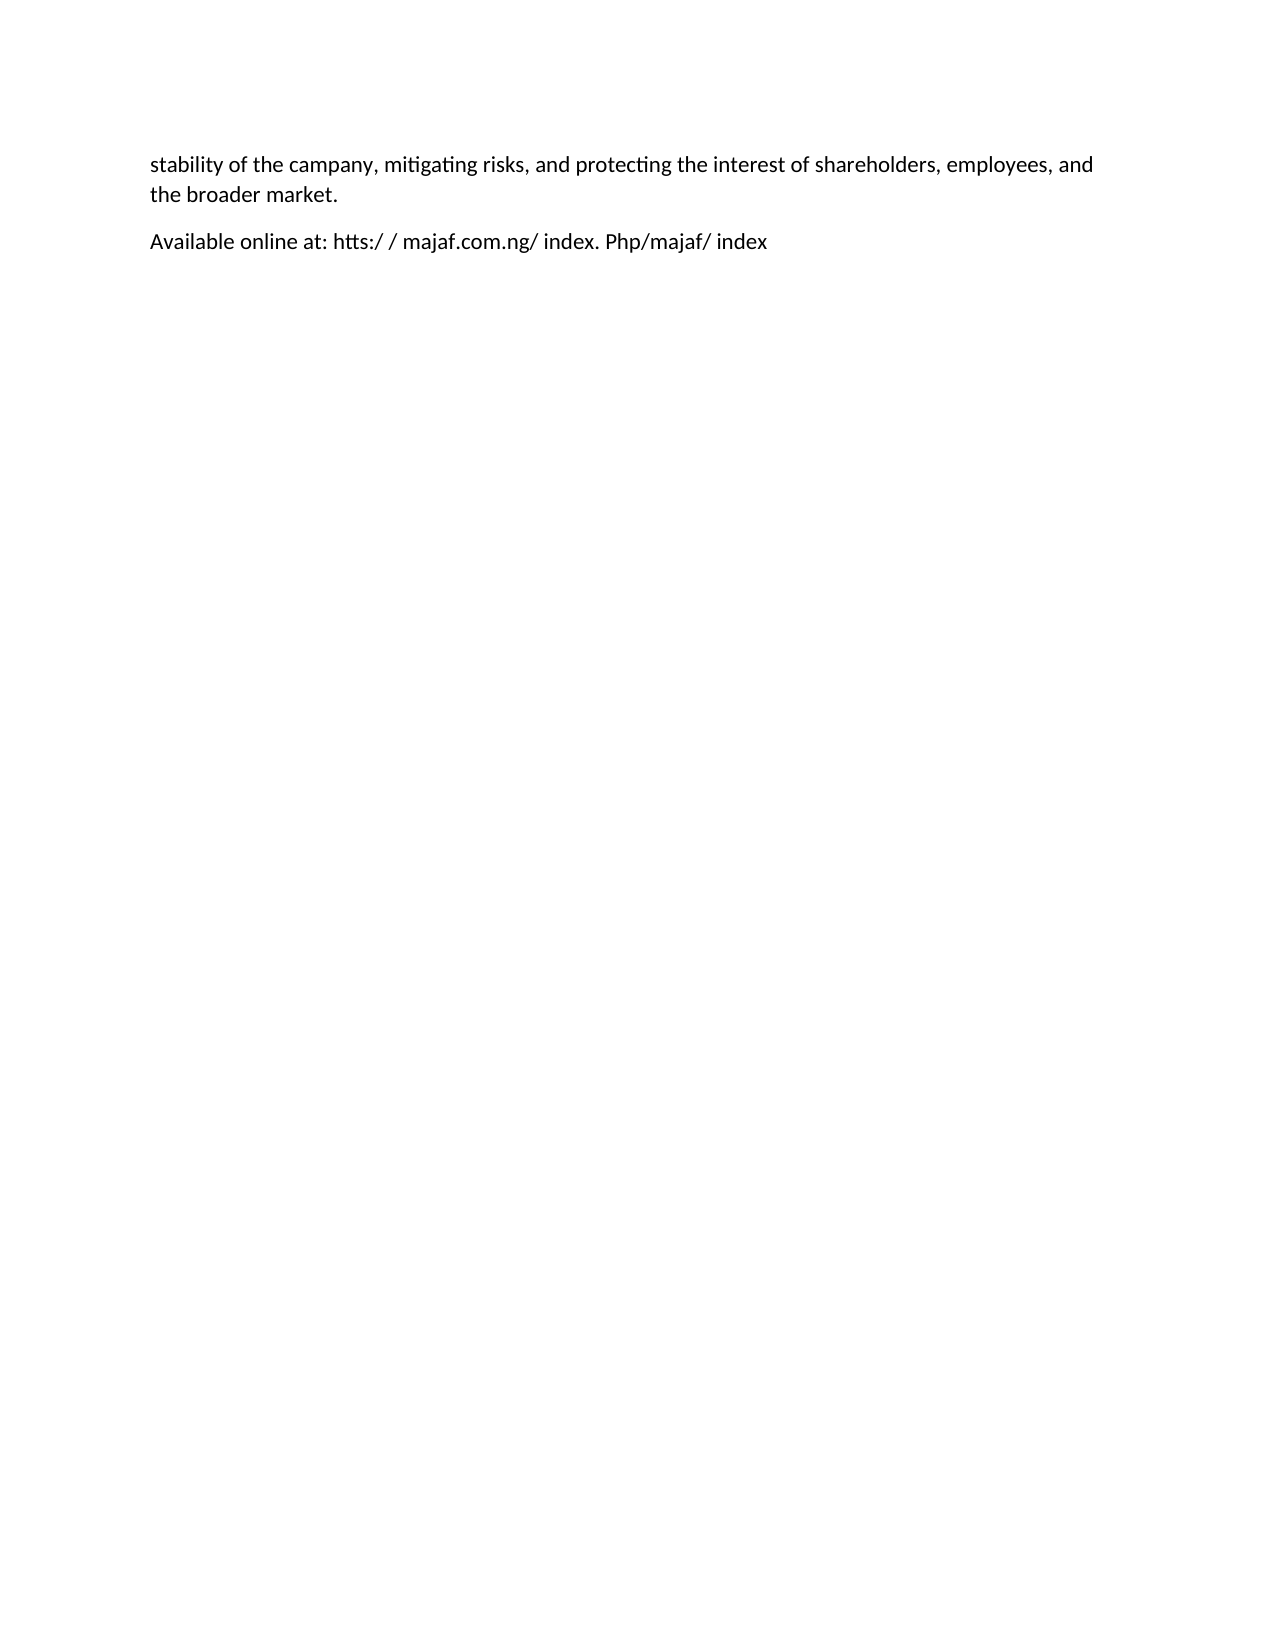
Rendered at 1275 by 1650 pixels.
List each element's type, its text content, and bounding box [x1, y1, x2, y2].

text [150, 150, 1125, 208]
text Available online at: htts:/ / majaf.com.ng/ index. Php/majaf/ index [150, 227, 1125, 255]
